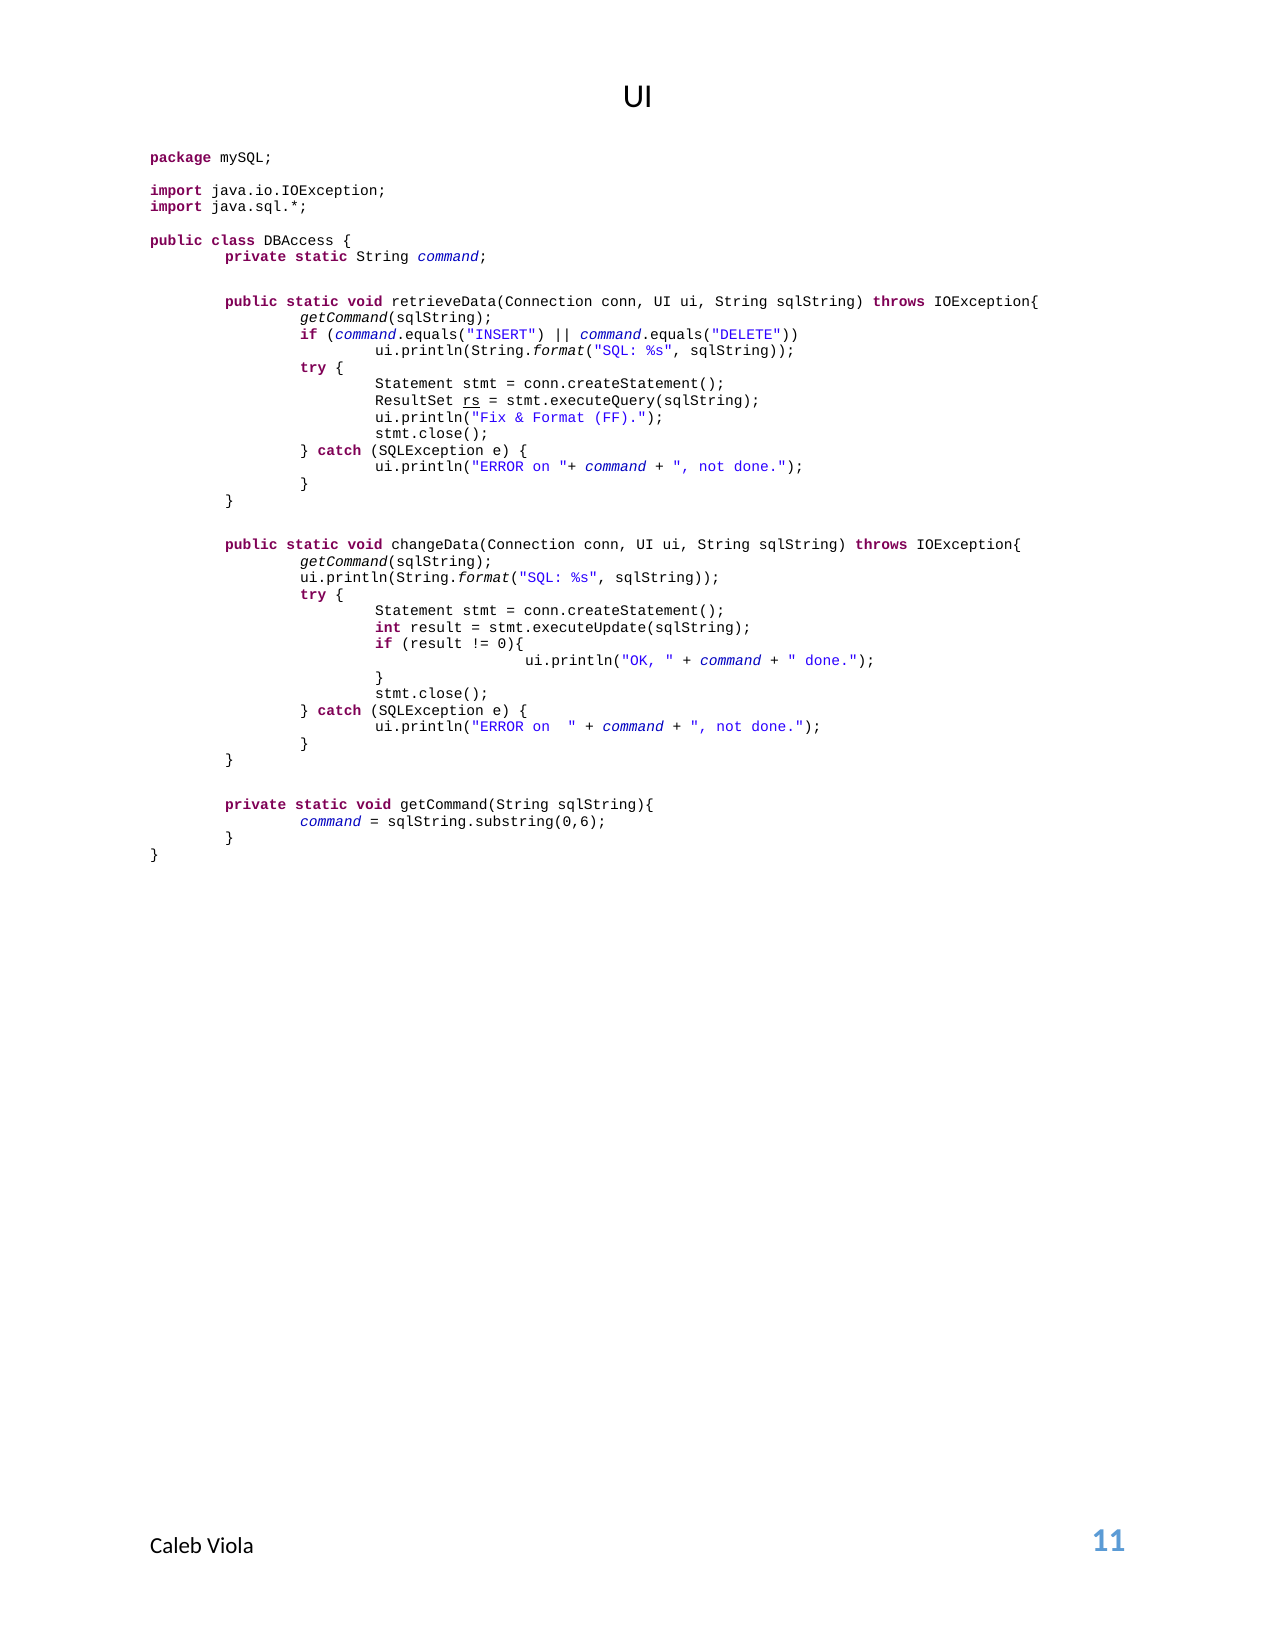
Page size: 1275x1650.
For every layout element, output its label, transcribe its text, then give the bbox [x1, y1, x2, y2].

text ui.println("ERROR on "+ command + ", not done."); [150, 459, 1125, 476]
text ui.println("ERROR on " + command + ", not done."); [150, 719, 1125, 736]
text Statement stmt = conn.createStatement(); [150, 603, 1125, 620]
text command = sqlString.substring(0,6); [150, 814, 1125, 830]
text } [150, 670, 1125, 686]
text public static void retrieveData(Connection conn, UI ui, String sqlString) throws IOException{ [150, 294, 1125, 311]
text stmt.close(); [150, 426, 1125, 443]
text package mySQL; [150, 150, 1125, 167]
text if (result != 0){ [150, 637, 1125, 653]
text private static void getCommand(String sqlString){ [150, 797, 1125, 814]
text getCommand(sqlString); [150, 311, 1125, 327]
text public class DBAccess { [150, 233, 1125, 249]
text import java.sql.*; [150, 200, 1125, 216]
text if (command.equals("INSERT") || command.equals("DELETE")) [150, 327, 1125, 344]
text } [150, 493, 1125, 509]
text } [150, 476, 1125, 493]
text ResultSet rs = stmt.executeQuery(sqlString); [150, 393, 1125, 410]
text import java.io.IOException; [150, 183, 1125, 200]
text } [150, 736, 1125, 753]
text } [150, 753, 1125, 769]
text } [150, 830, 1125, 847]
text int result = stmt.executeUpdate(sqlString); [150, 620, 1125, 637]
text } catch (SQLException e) { [150, 443, 1125, 459]
text try { [150, 360, 1125, 377]
text public static void changeData(Connection conn, UI ui, String sqlString) throws IOException{ [150, 537, 1125, 554]
text private static String command; [150, 249, 1125, 266]
text stmt.close(); [150, 686, 1125, 703]
text ui.println(String.format("SQL: %s", sqlString)); [150, 344, 1125, 360]
text ui.println(String.format("SQL: %s", sqlString)); [150, 570, 1125, 587]
text ui.println("Fix & Format (FF)."); [150, 410, 1125, 426]
text try { [150, 587, 1125, 603]
text getCommand(sqlString); [150, 554, 1125, 570]
text Statement stmt = conn.createStatement(); [150, 377, 1125, 393]
text } [150, 847, 1125, 863]
text } catch (SQLException e) { [150, 703, 1125, 719]
text ui.println("OK, " + command + " done."); [150, 653, 1125, 670]
